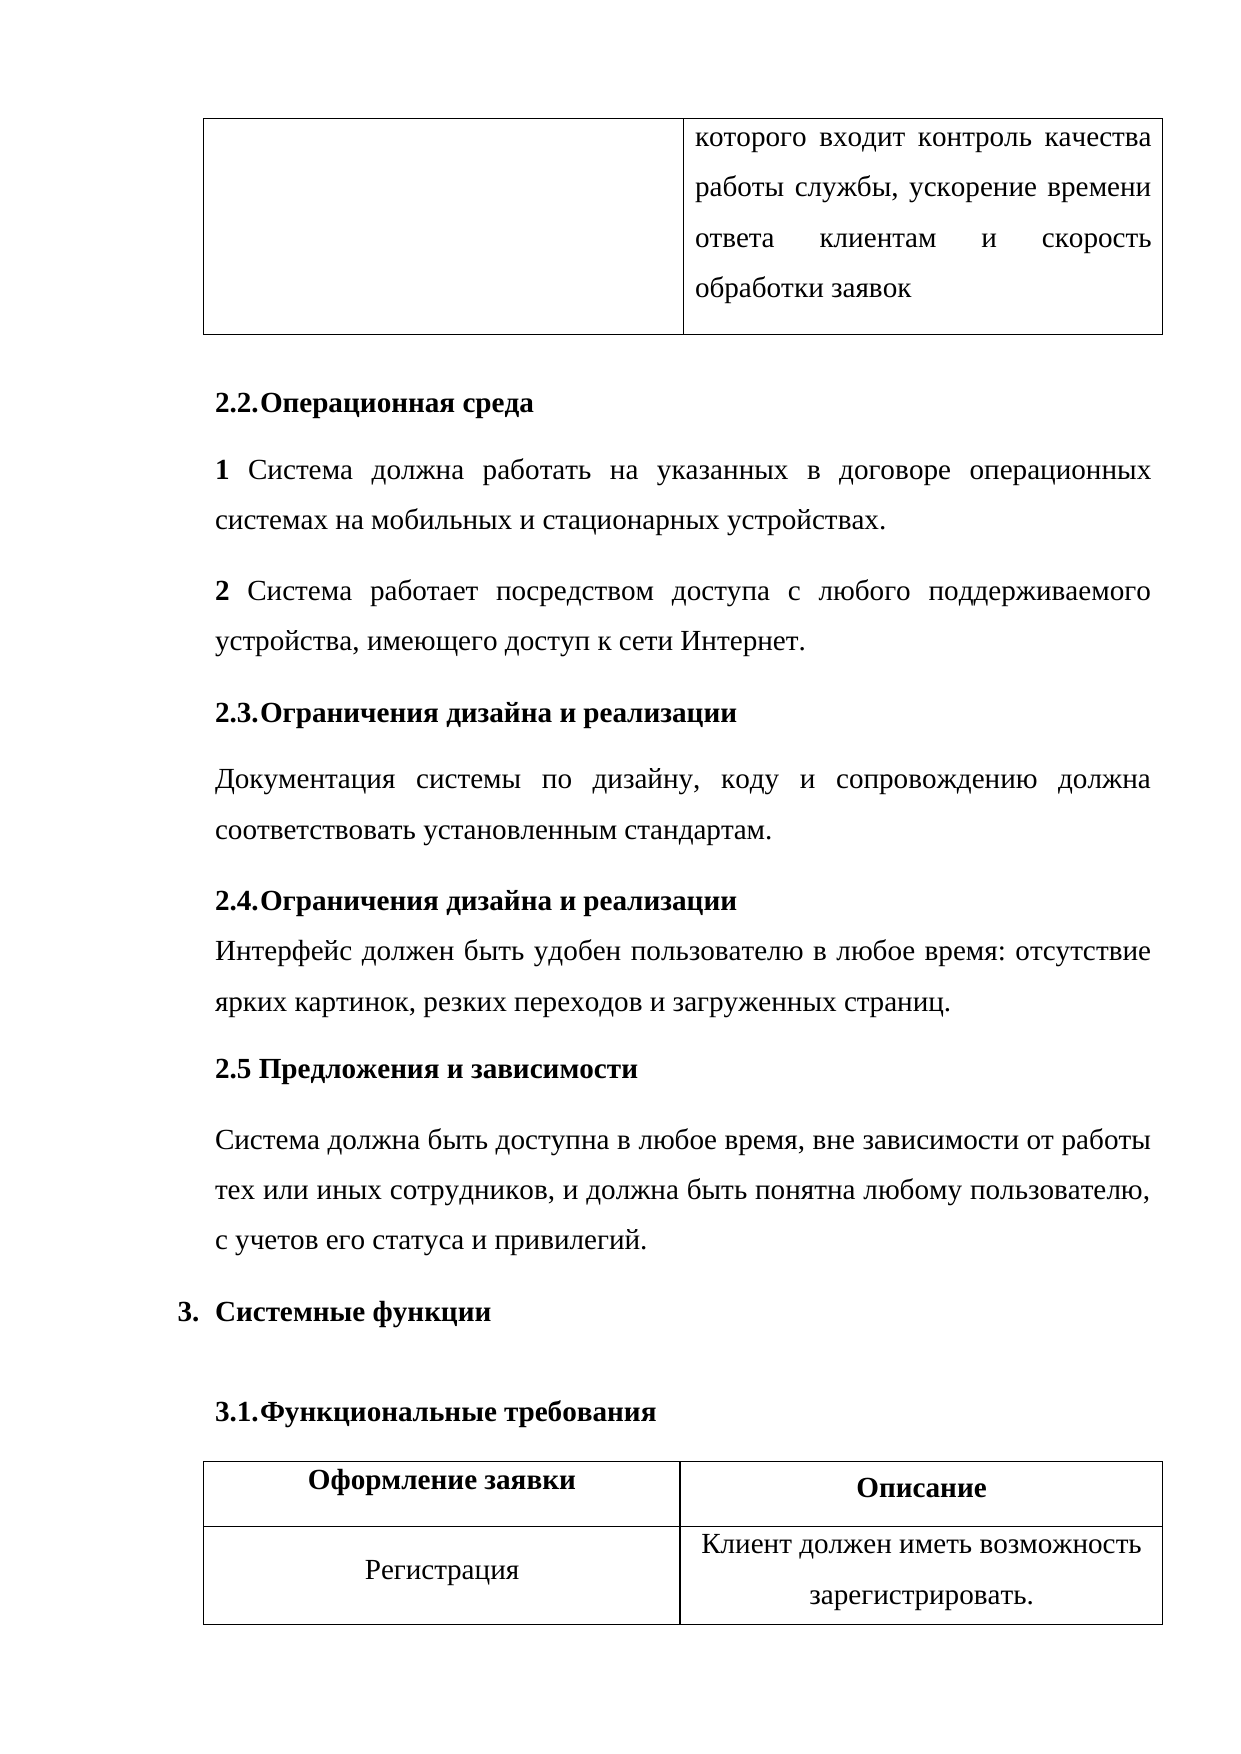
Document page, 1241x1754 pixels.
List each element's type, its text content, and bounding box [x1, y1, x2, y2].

list Ограничения дизайна и реализации [215, 695, 1152, 728]
list Интерфейс должен быть удобен пользователю в любое время: отсутствие ярких картинок, резких переходов и загруженных страниц. [215, 933, 1152, 1017]
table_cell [204, 119, 683, 333]
table_cell Регистрация [204, 1527, 679, 1624]
table_header Описание [681, 1462, 1162, 1526]
text 1 Система должна работать на указанных в договоре операционных системах на мобильных и стационарных устройствах. [215, 452, 1152, 536]
text Система должна быть доступна в любое время, вне зависимости от работы тех или иных сотрудников, и должна быть понятна любому пользователю, с учетов его статуса и привилегий. [215, 1122, 1152, 1256]
text 2.5 Предложения и зависимости [177, 1051, 1152, 1084]
list Ограничения дизайна и реализации [215, 883, 1152, 917]
text 2 Система работает посредством доступа с любого поддерживаемого устройства, имеющего доступ к сети Интернет. [215, 573, 1152, 657]
list Системные функции [177, 1294, 1152, 1327]
text Документация системы по дизайну, коду и сопровождению должна соответствовать установленным стандартам. [215, 762, 1152, 846]
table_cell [684, 119, 1162, 333]
table_cell Клиент должен иметь возможность зарегистрировать. [681, 1527, 1162, 1624]
list Функциональные требования [215, 1394, 1152, 1428]
table_header Оформление заявки [204, 1462, 679, 1526]
list Операционная среда [215, 385, 1152, 418]
